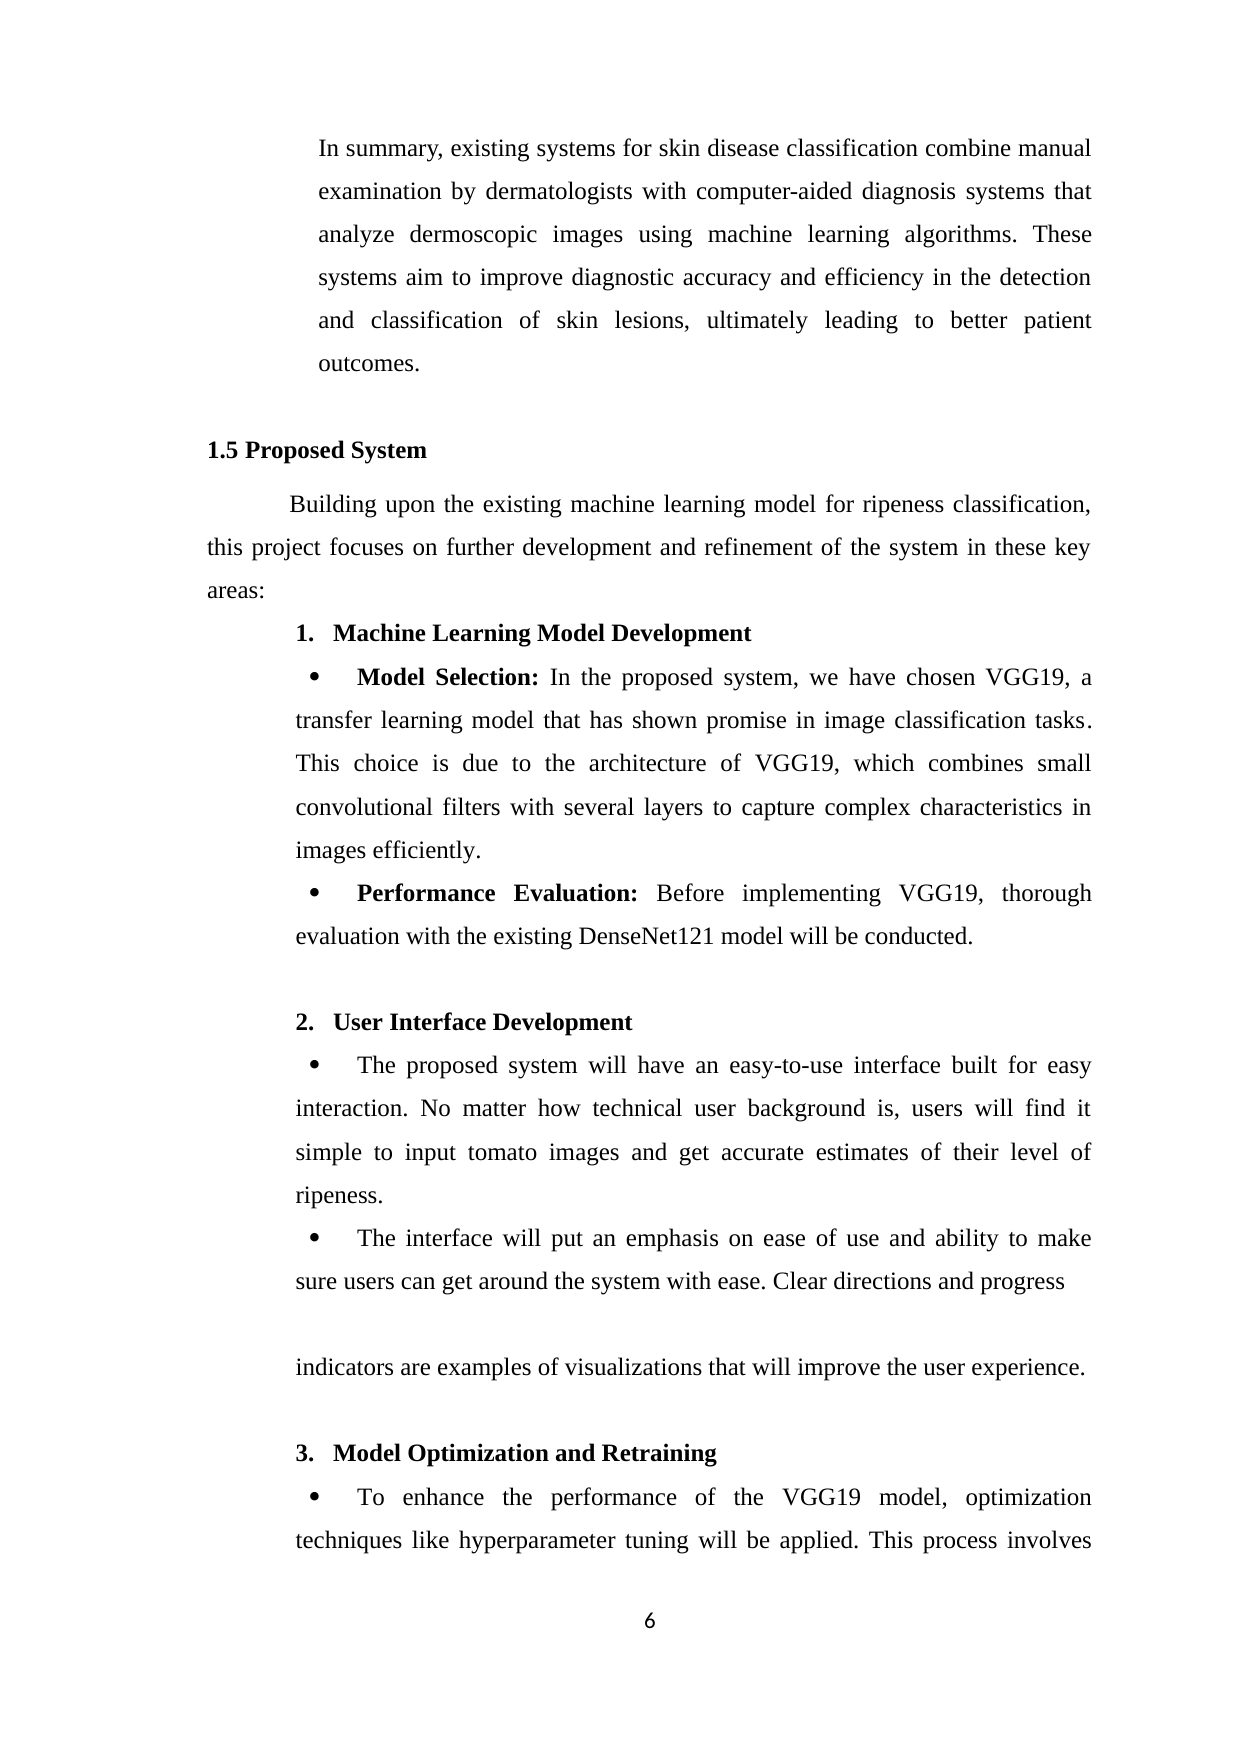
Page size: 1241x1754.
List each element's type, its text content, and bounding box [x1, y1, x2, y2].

list indicators are examples of visualizations that will improve the user experience. [295, 1352, 1092, 1381]
list Machine Learning Model Development [295, 618, 1085, 647]
list Performance Evaluation: Before implementing VGG19, thorough evaluation with the existing DenseNet121 model will be conducted. [295, 878, 1092, 950]
list User Interface Development [295, 1007, 1092, 1036]
list Model Optimization and Retraining [295, 1438, 1092, 1467]
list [295, 1482, 1092, 1553]
list The interface will put an emphasis on ease of use and ability to make sure users can get around the system with ease. Clear directions and progress [295, 1223, 1092, 1295]
subtitle 1.5 Proposed System [207, 435, 1092, 464]
list In summary, existing systems for skin disease classification combine manual examination by dermatologists with computer-aided diagnosis systems that analyze dermoscopic images using machine learning algorithms. These systems aim to improve diagnostic accuracy and efficiency in the detection and classification of skin lesions, ultimately leading to better patient outcomes. [318, 133, 1092, 377]
list The proposed system will have an easy-to-use interface built for easy interaction. No matter how technical user background is, users will find it simple to input tomato images and get accurate estimates of their level of ripeness. [295, 1050, 1092, 1208]
list Model Selection: In the proposed system, we have chosen VGG19, a transfer learning model that has shown promise in image classification tasks. This choice is due to the architecture of VGG19, which combines small convolutional filters with several layers to capture complex characteristics in images efficiently. [295, 662, 1092, 863]
text Building upon the existing machine learning model for ripeness classification, this project focuses on further development and refinement of the system in these key areas: [207, 489, 1092, 604]
